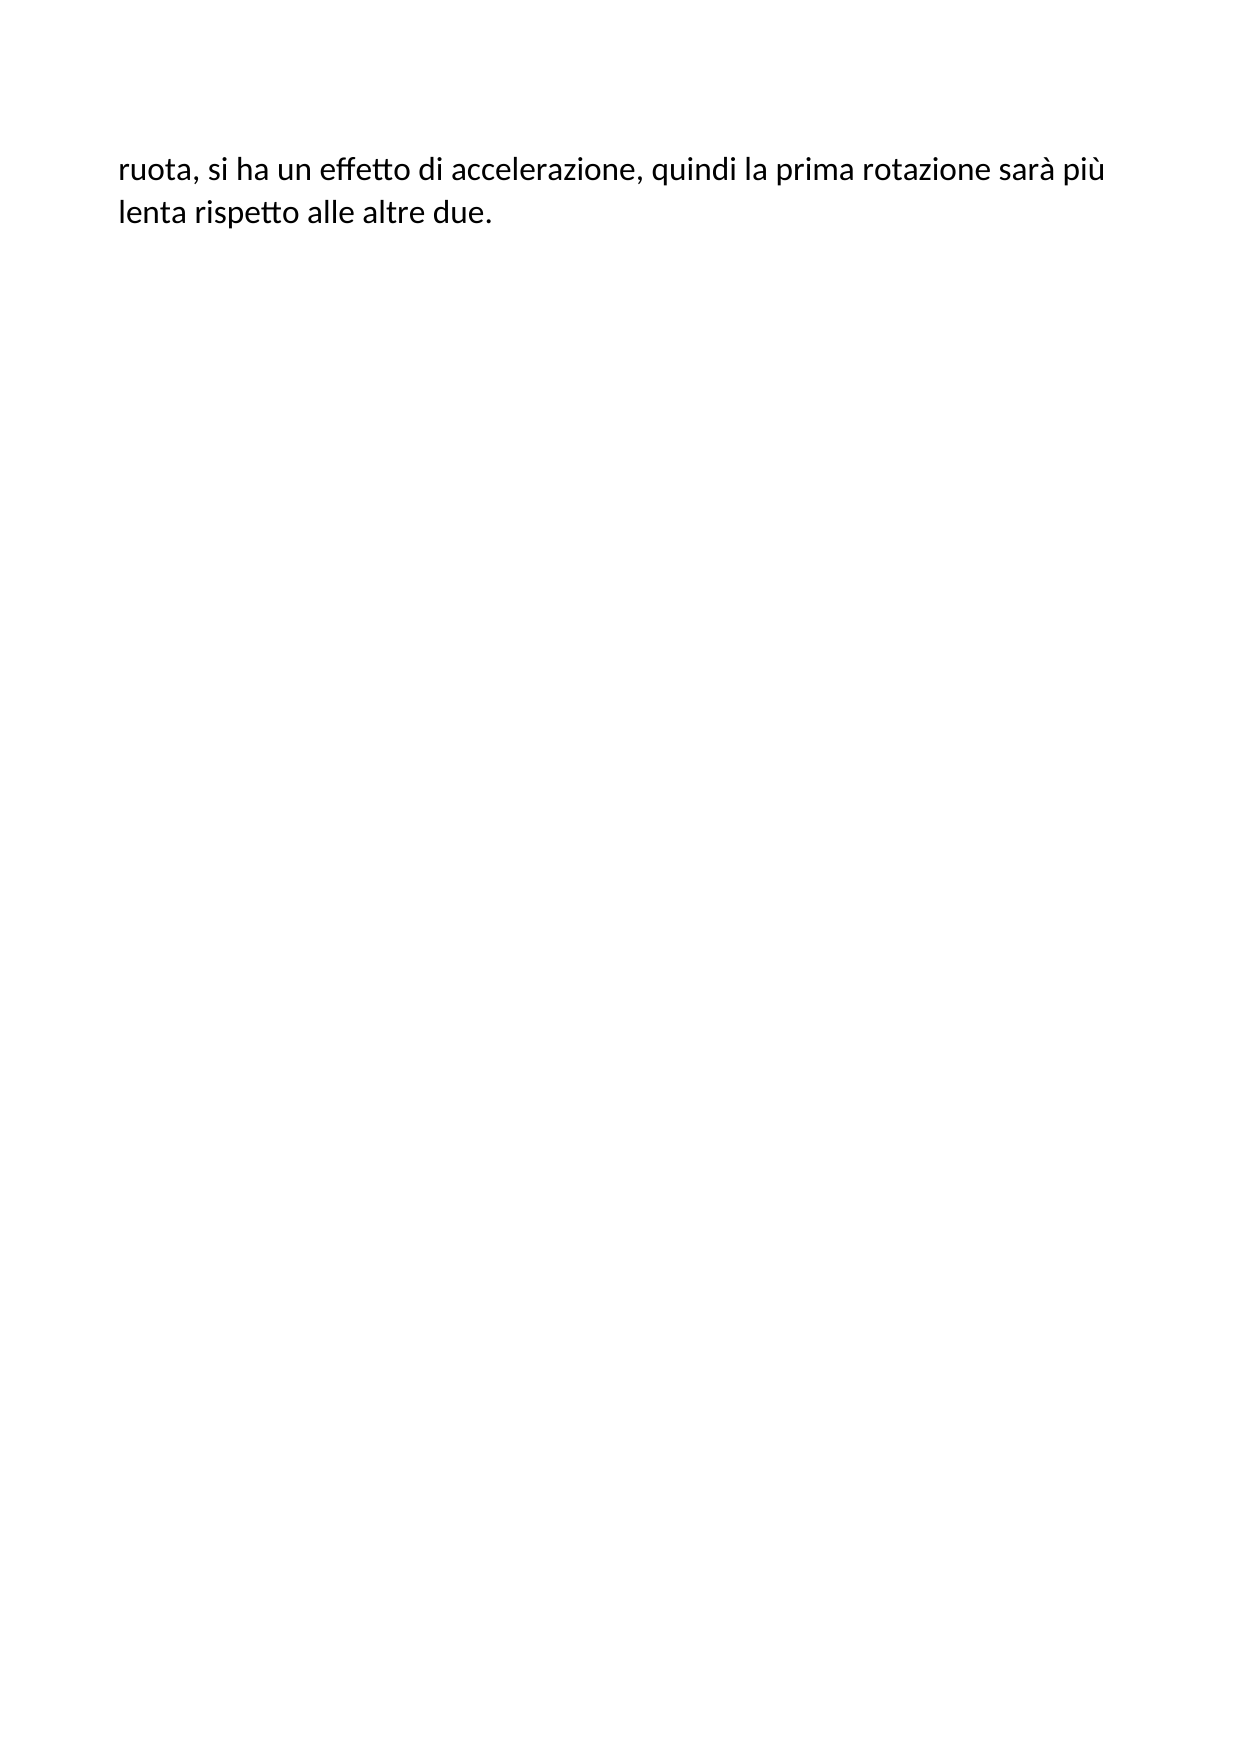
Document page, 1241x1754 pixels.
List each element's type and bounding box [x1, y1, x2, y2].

text [118, 148, 1122, 232]
